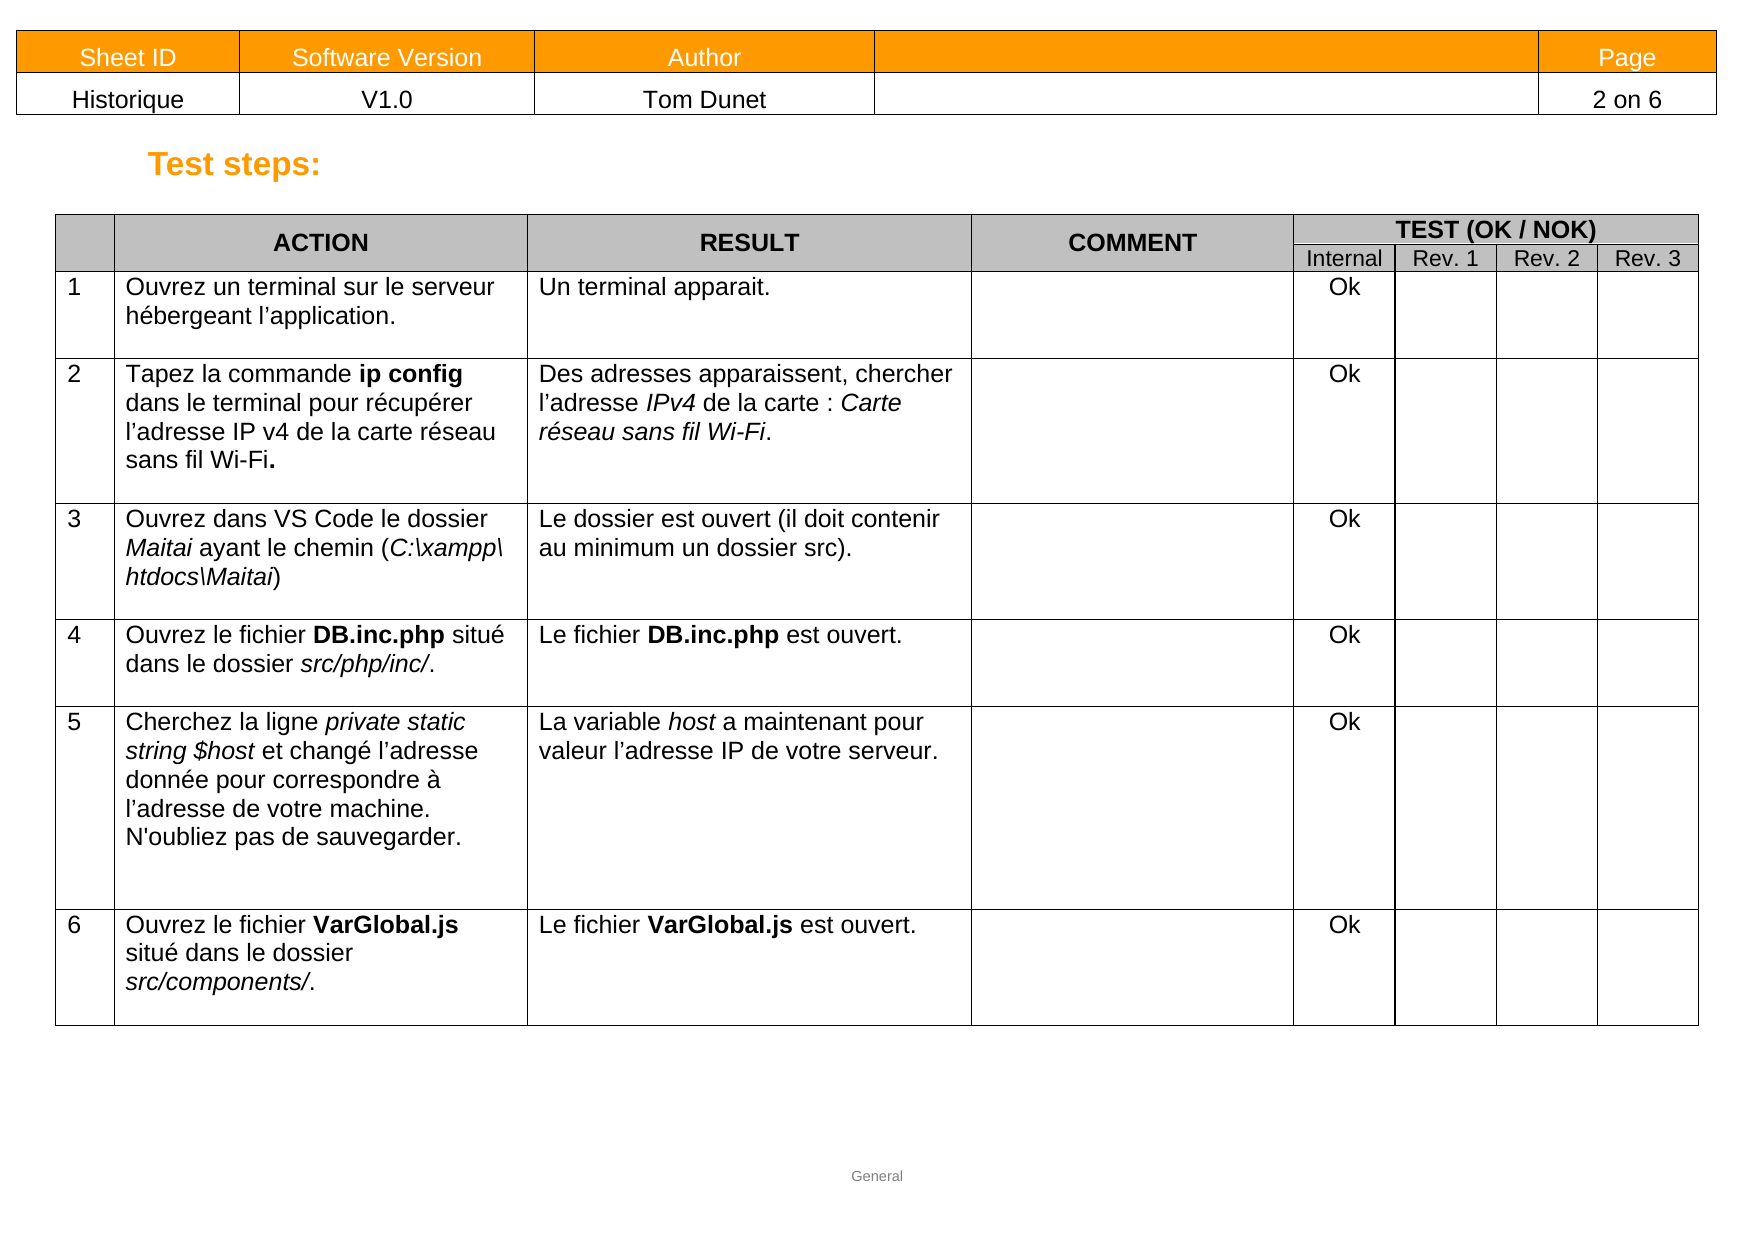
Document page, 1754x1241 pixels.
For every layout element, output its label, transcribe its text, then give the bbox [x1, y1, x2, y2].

table_cell [972, 504, 1293, 619]
table_cell Un terminal apparait. [528, 272, 971, 358]
text Test steps: [148, 144, 1606, 182]
table_cell [972, 620, 1293, 706]
table_cell Ok [1294, 910, 1394, 1024]
table_cell Ouvrez le fichier DB.inc.php situé dans le dossier src/php/inc/. [115, 620, 527, 706]
table_cell Ok [1294, 272, 1394, 358]
table_cell [1396, 707, 1496, 908]
table_cell [972, 910, 1293, 1024]
table_cell 1 [56, 272, 114, 358]
table_cell [972, 359, 1293, 503]
table_cell [1497, 707, 1597, 908]
table_cell La variable host a maintenant pour valeur l’adresse IP de votre serveur. [528, 707, 971, 908]
table_cell [1396, 359, 1496, 503]
table_cell Internal [1294, 245, 1394, 271]
table_cell [972, 272, 1293, 358]
table_cell Tapez la commande ip config dans le terminal pour récupérer l’adresse IP v4 de la carte réseau sans fil Wi-Fi. [115, 359, 527, 503]
table_cell 4 [56, 620, 114, 706]
table_header ACTION [115, 215, 527, 271]
table_cell Le fichier DB.inc.php est ouvert. [528, 620, 971, 706]
table_cell 6 [56, 910, 114, 1024]
table_cell [972, 707, 1293, 908]
table_cell [1396, 910, 1496, 1024]
table_cell [1598, 620, 1698, 706]
table_cell Le fichier VarGlobal.js est ouvert. [528, 910, 971, 1024]
table_cell [1396, 272, 1496, 358]
table_cell Le dossier est ouvert (il doit contenir au minimum un dossier src). [528, 504, 971, 619]
table_cell 3 [56, 504, 114, 619]
table_cell Ok [1294, 620, 1394, 706]
table_cell [1497, 910, 1597, 1024]
table_header RESULT [528, 215, 971, 271]
table_cell Ok [1294, 359, 1394, 503]
table_cell [1598, 504, 1698, 619]
table_cell [1497, 504, 1597, 619]
table_cell [1598, 272, 1698, 358]
table_cell Rev. 2 [1497, 245, 1597, 271]
table_cell Ok [1294, 504, 1394, 619]
table_header TEST (OK / NOK) [1294, 215, 1698, 243]
table_cell [1396, 620, 1496, 706]
table_cell [1598, 707, 1698, 908]
table_cell Ouvrez le fichier VarGlobal.js situé dans le dossier src/components/. [115, 910, 527, 1024]
table_cell 2 [56, 359, 114, 503]
table_cell [1598, 910, 1698, 1024]
table_cell Rev. 1 [1396, 245, 1496, 271]
table_cell [1497, 359, 1597, 503]
table_cell [1396, 504, 1496, 619]
table_cell [1497, 620, 1597, 706]
table_header COMMENT [972, 215, 1293, 271]
table_cell Ouvrez dans VS Code le dossier Maitai ayant le chemin (C:\xampp\htdocs\Maitai) [115, 504, 527, 619]
table_cell 5 [56, 707, 114, 908]
table_cell Ok [1294, 707, 1394, 908]
table_cell [1598, 359, 1698, 503]
table_cell Des adresses apparaissent, chercher l’adresse IPv4 de la carte : Carte réseau sans fil Wi-Fi. [528, 359, 971, 503]
table_cell Ouvrez un terminal sur le serveur hébergeant l’application. [115, 272, 527, 358]
table_cell Cherchez la ligne private static string $host et changé l’adresse donnée pour correspondre à l’adresse de votre machine. N'oubliez pas de sauvegarder. [115, 707, 527, 908]
table_cell Rev. 3 [1598, 245, 1698, 271]
table_cell [1497, 272, 1597, 358]
table_header [56, 215, 114, 271]
